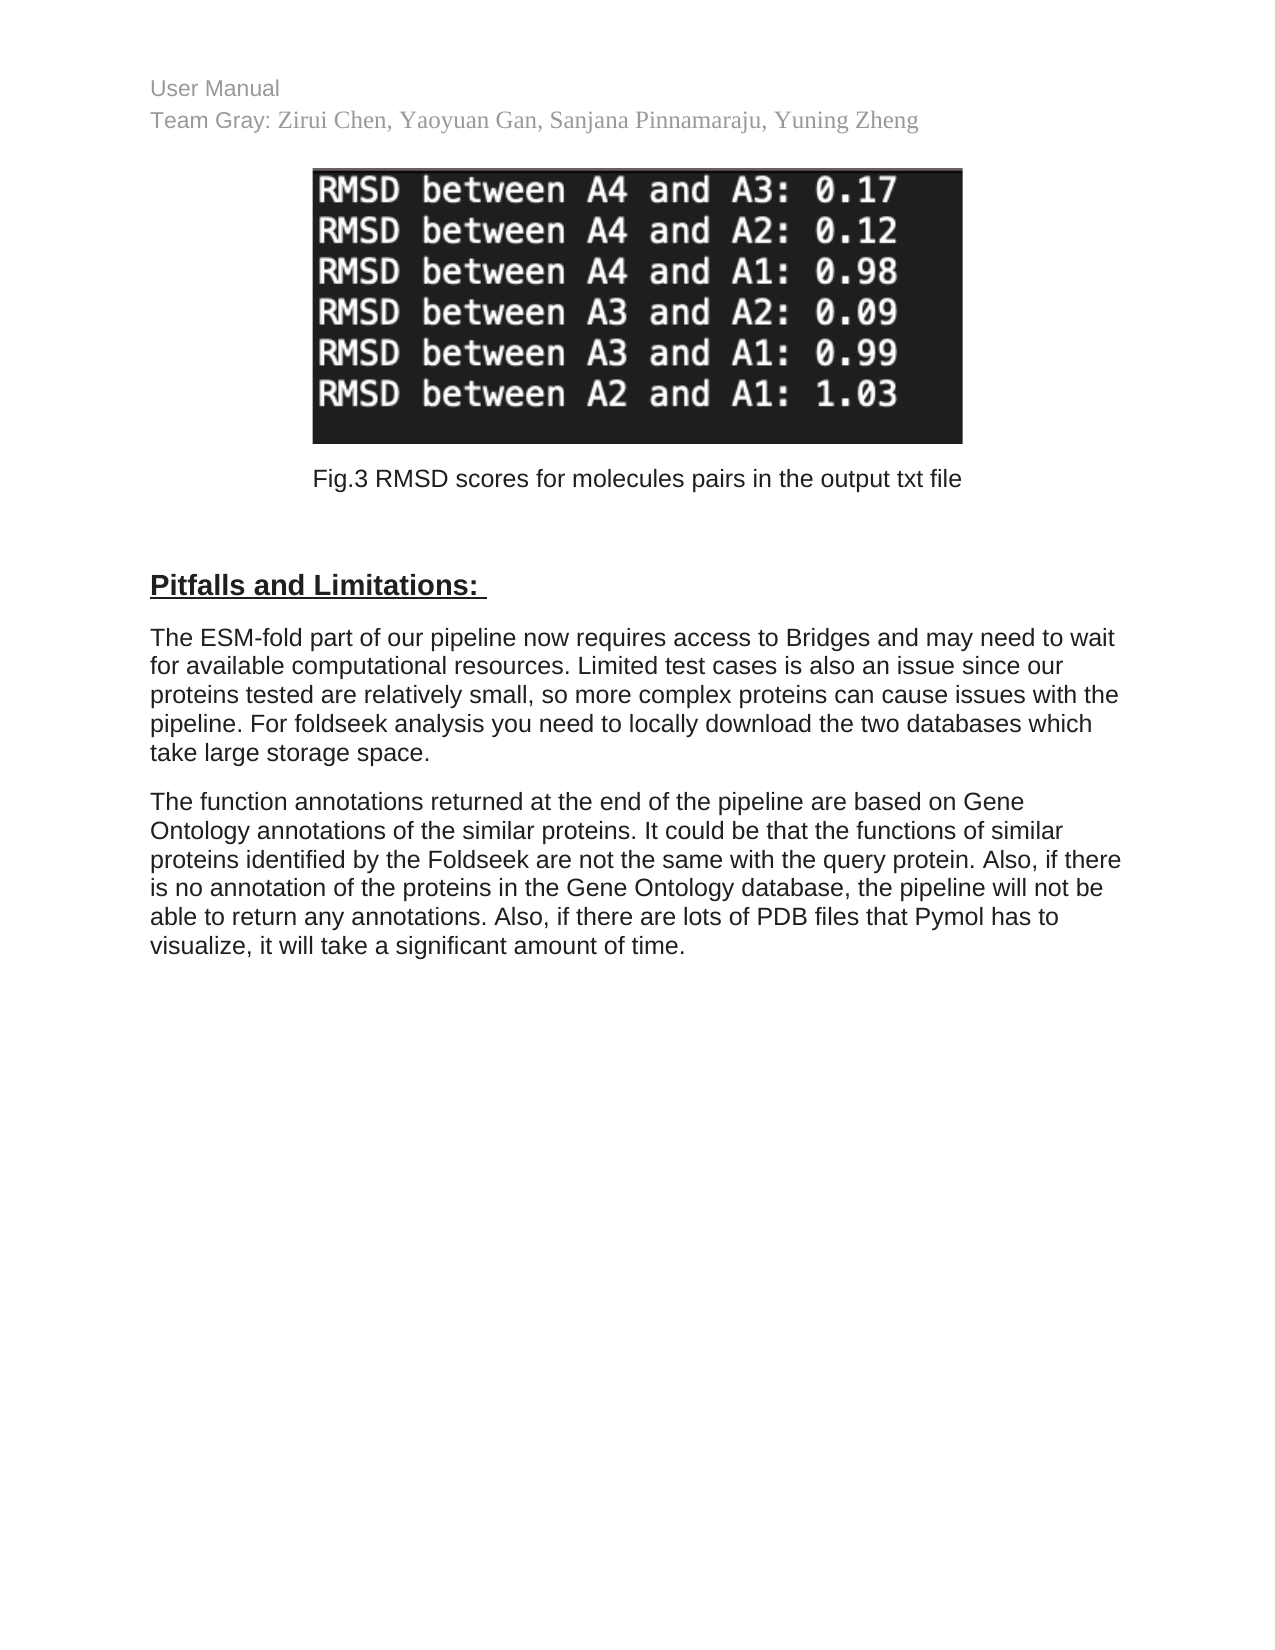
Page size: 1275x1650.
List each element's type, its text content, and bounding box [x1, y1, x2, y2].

picture [312, 168, 963, 444]
text Pitfalls and Limitations: [150, 568, 1125, 602]
text Fig.3 RMSD scores for molecules pairs in the output txt file [150, 464, 1125, 493]
text The function annotations returned at the end of the pipeline are based on Gene Ontology annotations of the similar proteins. It could be that the functions of similar proteins identified by the Foldseek are not the same with the query protein. Also, if there is no annotation of the proteins in the Gene Ontology database, the pipeline will not be able to return any annotations. Also, if there are lots of PDB files that Pymol has to visualize, it will take a significant amount of time. [150, 787, 1125, 960]
text The ESM-fold part of our pipeline now requires access to Bridges and may need to wait for available computational resources. Limited test cases is also an issue since our proteins tested are relatively small, so more complex proteins can cause issues with the pipeline. For foldseek analysis you need to locally download the two databases which take large storage space. [150, 623, 1125, 766]
